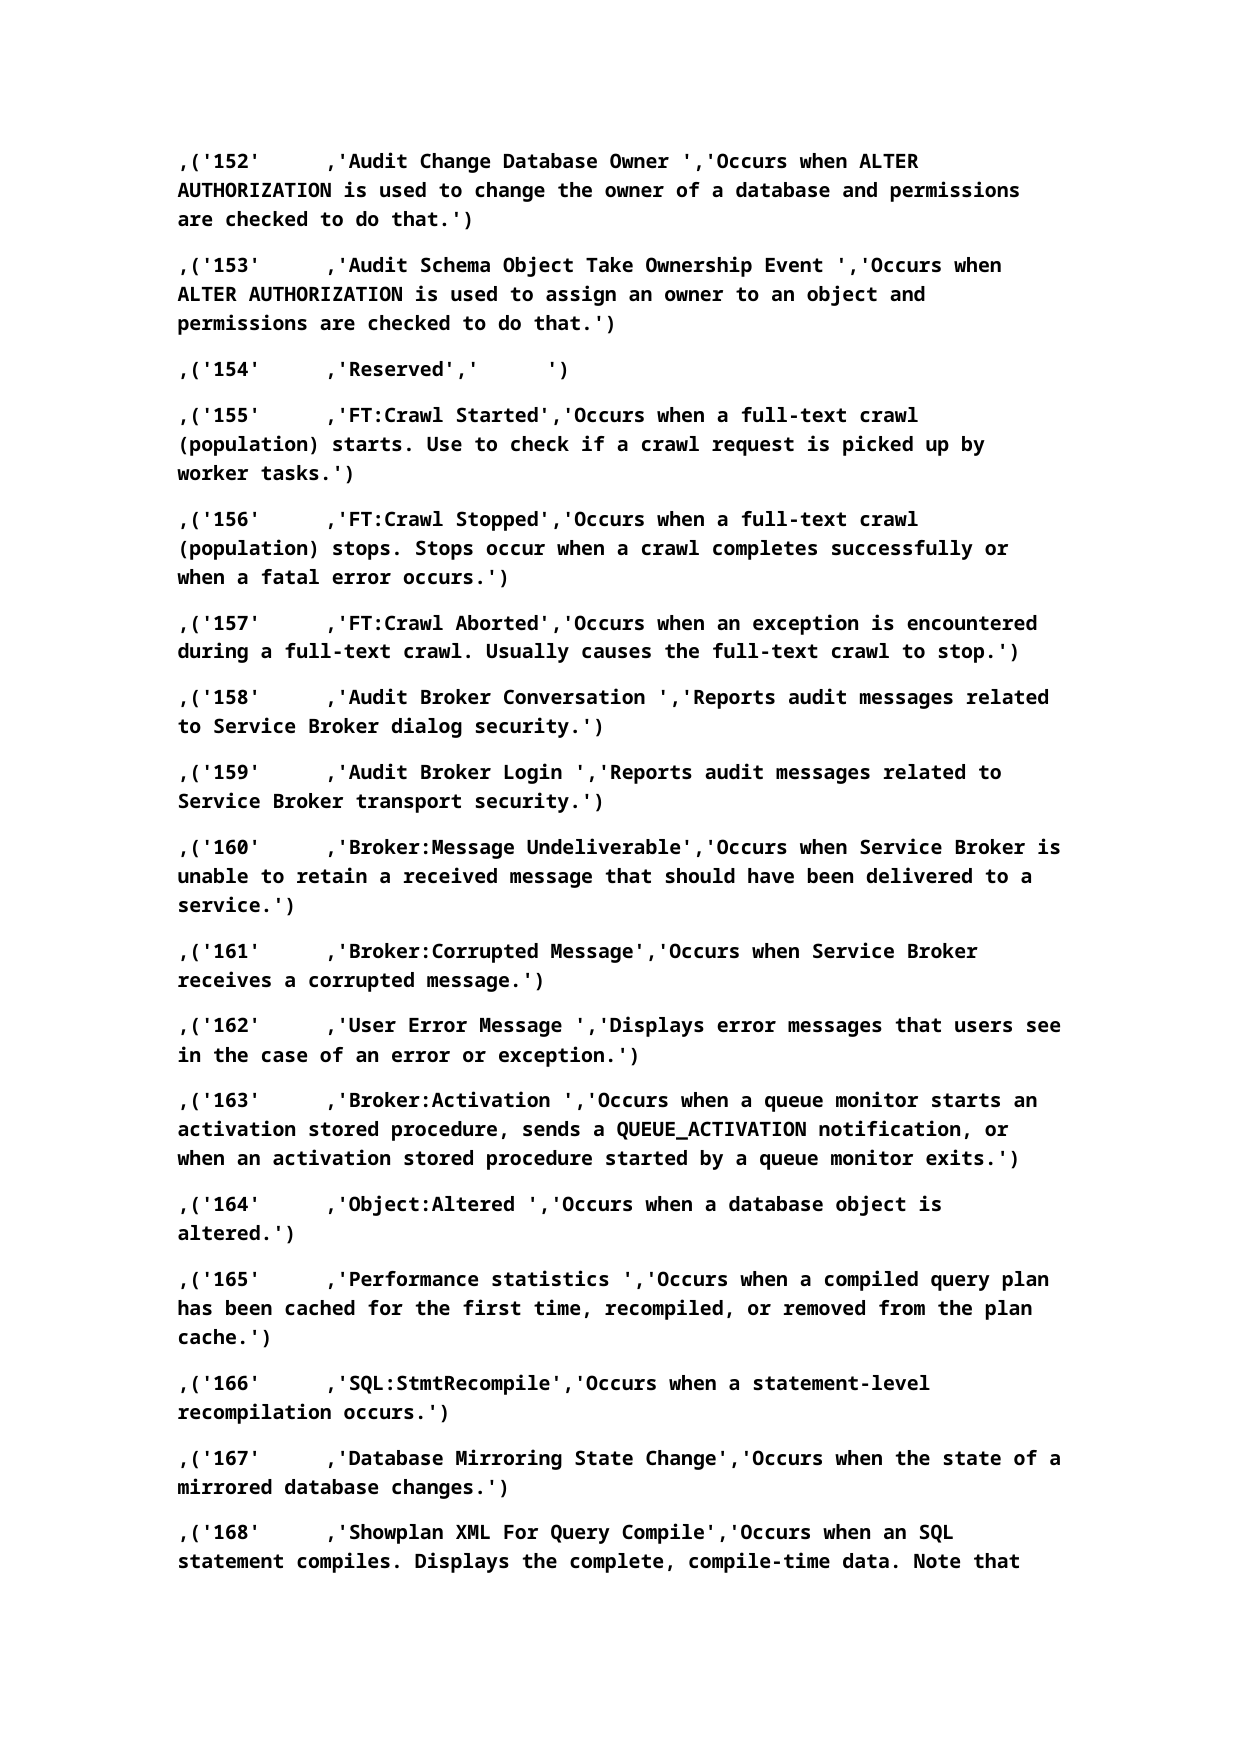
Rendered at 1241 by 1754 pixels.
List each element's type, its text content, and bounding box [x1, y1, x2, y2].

text ,('167' ,'Database Mirroring State Change','Occurs when the state of a mirrored database changes.') [177, 1444, 1063, 1500]
text ,('153' ,'Audit Schema Object Take Ownership Event ','Occurs when ALTER AUTHORIZATION is used to assign an owner to an object and permissions are checked to do that.') [177, 251, 1063, 337]
text ,('156' ,'FT:Crawl Stopped','Occurs when a full-text crawl (population) stops. Stops occur when a crawl completes successfully or when a fatal error occurs.') [177, 505, 1063, 590]
text ,('165' ,'Performance statistics ','Occurs when a compiled query plan has been cached for the first time, recompiled, or removed from the plan cache.') [177, 1265, 1063, 1350]
text ,('154' ,'Reserved',' ') [177, 355, 1063, 382]
text ,('159' ,'Audit Broker Login ','Reports audit messages related to Service Broker transport security.') [177, 758, 1063, 814]
text ,('152' ,'Audit Change Database Owner ','Occurs when ALTER AUTHORIZATION is used to change the owner of a database and permissions are checked to do that.') [177, 148, 1063, 233]
text ,('161' ,'Broker:Corrupted Message','Occurs when Service Broker receives a corrupted message.') [177, 937, 1063, 993]
text ,('164' ,'Object:Altered ','Occurs when a database object is altered.') [177, 1190, 1063, 1246]
text ,('158' ,'Audit Broker Conversation ','Reports audit messages related to Service Broker dialog security.') [177, 683, 1063, 739]
text ,('155' ,'FT:Crawl Started','Occurs when a full-text crawl (population) starts. Use to check if a crawl request is picked up by worker tasks.') [177, 401, 1063, 486]
text ,('160' ,'Broker:Message Undeliverable','Occurs when Service Broker is unable to retain a received message that should have been delivered to a service.') [177, 833, 1063, 918]
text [177, 1519, 1063, 1575]
text ,('166' ,'SQL:StmtRecompile','Occurs when a statement-level recompilation occurs.') [177, 1369, 1063, 1425]
text ,('157' ,'FT:Crawl Aborted','Occurs when an exception is encountered during a full-text crawl. Usually causes the full-text crawl to stop.') [177, 609, 1063, 665]
text ,('163' ,'Broker:Activation ','Occurs when a queue monitor starts an activation stored procedure, sends a QUEUE_ACTIVATION notification, or when an activation stored procedure started by a queue monitor exits.') [177, 1087, 1063, 1172]
text ,('162' ,'User Error Message ','Displays error messages that users see in the case of an error or exception.') [177, 1012, 1063, 1068]
